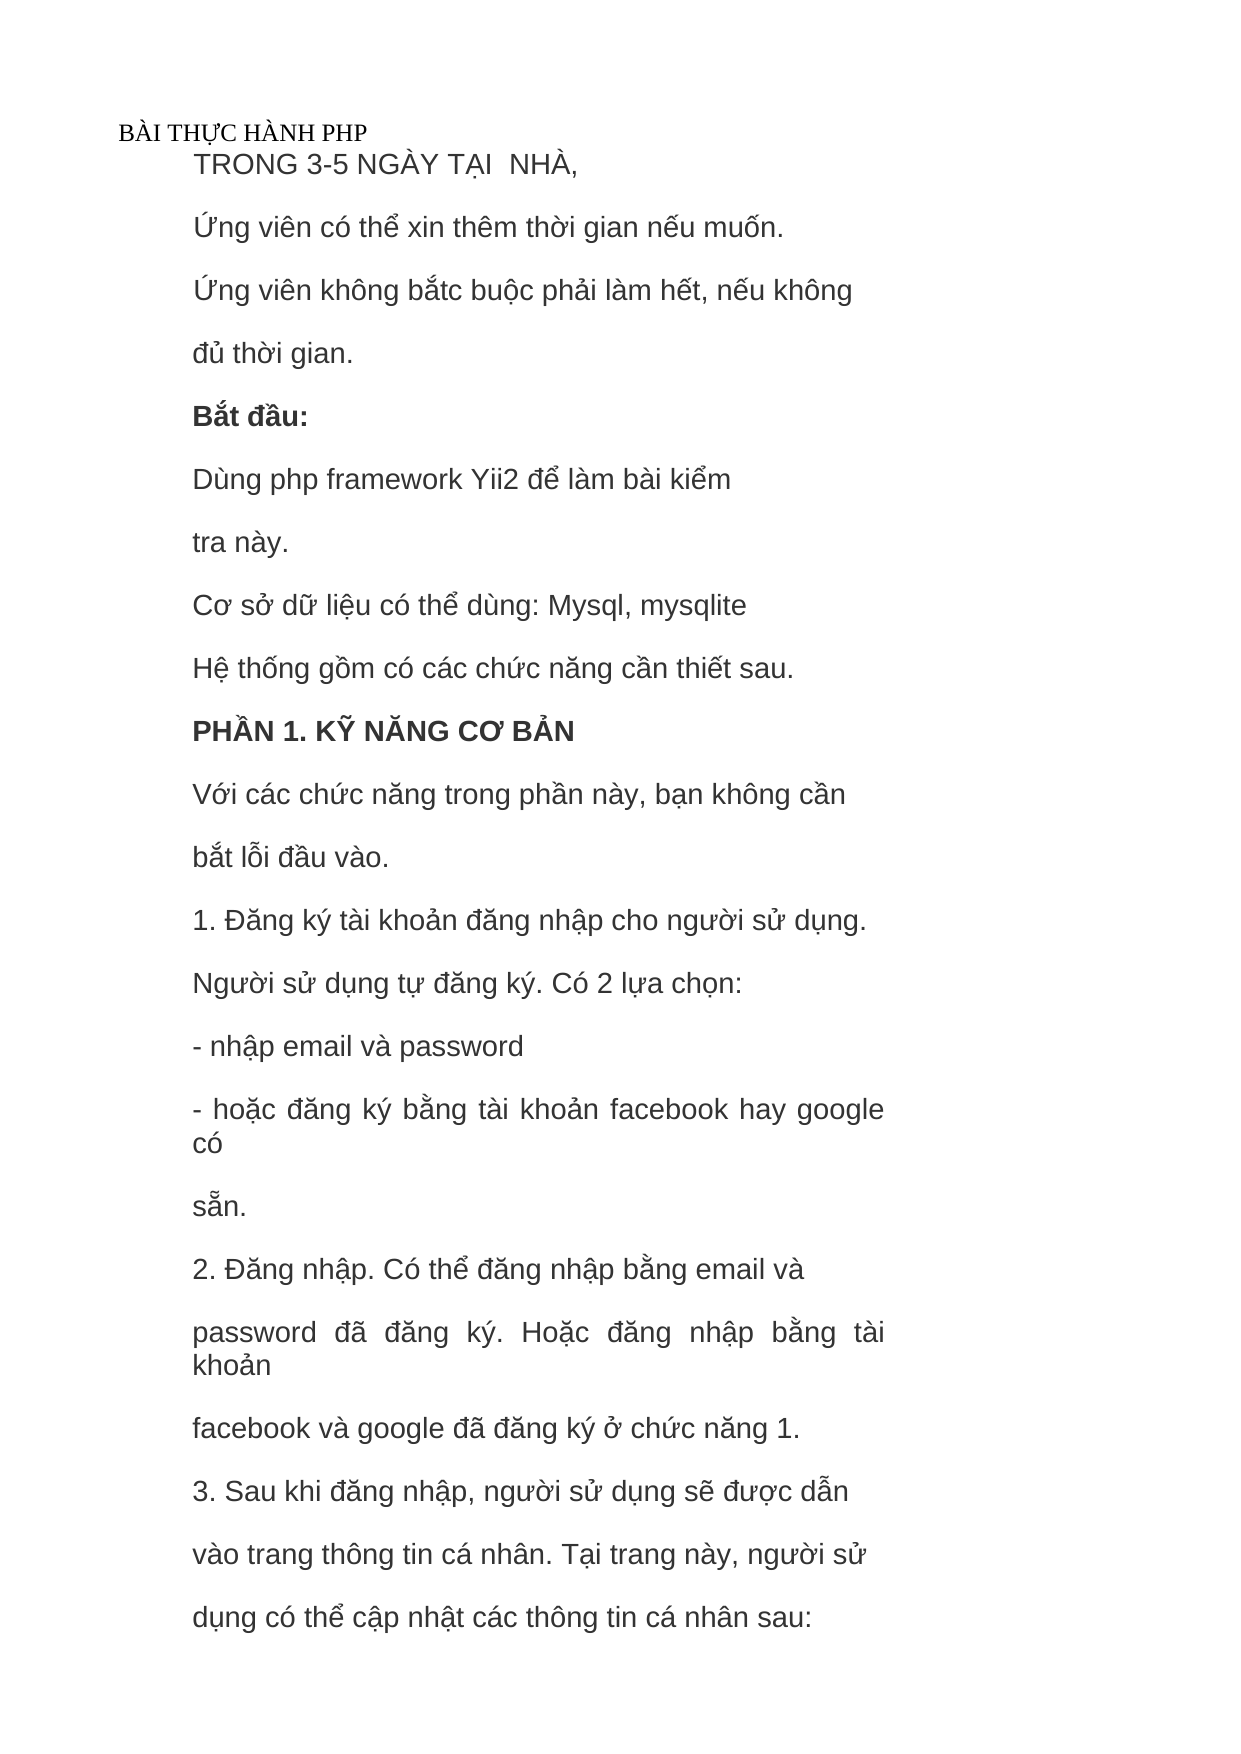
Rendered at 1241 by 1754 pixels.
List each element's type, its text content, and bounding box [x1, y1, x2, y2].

text - hoặc đăng ký bằng tài khoản facebook hay google có [192, 1092, 886, 1159]
text Với các chức năng trong phần này, bạn không cần [192, 777, 886, 811]
text vào trang thông tin cá nhân. Tại trang này, người sử [192, 1537, 886, 1571]
text facebook và google đã đăng ký ở chức năng 1. [192, 1411, 886, 1445]
text BÀI THỰC HÀNH PHP [118, 118, 1122, 147]
text Dùng php framework Yii2 để làm bài kiểm [192, 462, 886, 496]
text Cơ sở dữ liệu có thể dùng: Mysql, mysqlite [192, 588, 886, 622]
text đủ thời gian. [192, 336, 886, 369]
text Ứng viên có thể xin thêm thời gian nếu muốn. [193, 210, 1240, 243]
text Bắt đầu: [192, 399, 886, 432]
text Ứng viên không bắtc buộc phải làm hết, nếu không [193, 273, 1122, 306]
text Hệ thống gồm có các chức năng cần thiết sau. [192, 651, 886, 684]
text Người sử dụng tự đăng ký. Có 2 lựa chọn: [192, 966, 886, 1000]
text tra này. [192, 525, 886, 558]
text sẵn. [192, 1189, 886, 1222]
text 2. Đăng nhập. Có thể đăng nhập bằng email và [192, 1252, 886, 1285]
text PHẦN 1. KỸ NĂNG CƠ BẢN [192, 714, 886, 748]
text bắt lỗi đầu vào. [192, 840, 886, 874]
text TRONG 3-5 NGÀY TẠI NHÀ, [193, 147, 1094, 180]
text 1. Đăng ký tài khoản đăng nhập cho người sử dụng. [192, 903, 886, 937]
text - nhập email và password [192, 1029, 886, 1063]
text 3. Sau khi đăng nhập, người sử dụng sẽ được dẫn [192, 1474, 886, 1508]
text dụng có thể cập nhật các thông tin cá nhân sau: [192, 1600, 886, 1634]
text password đã đăng ký. Hoặc đăng nhập bằng tài khoản [192, 1315, 886, 1382]
